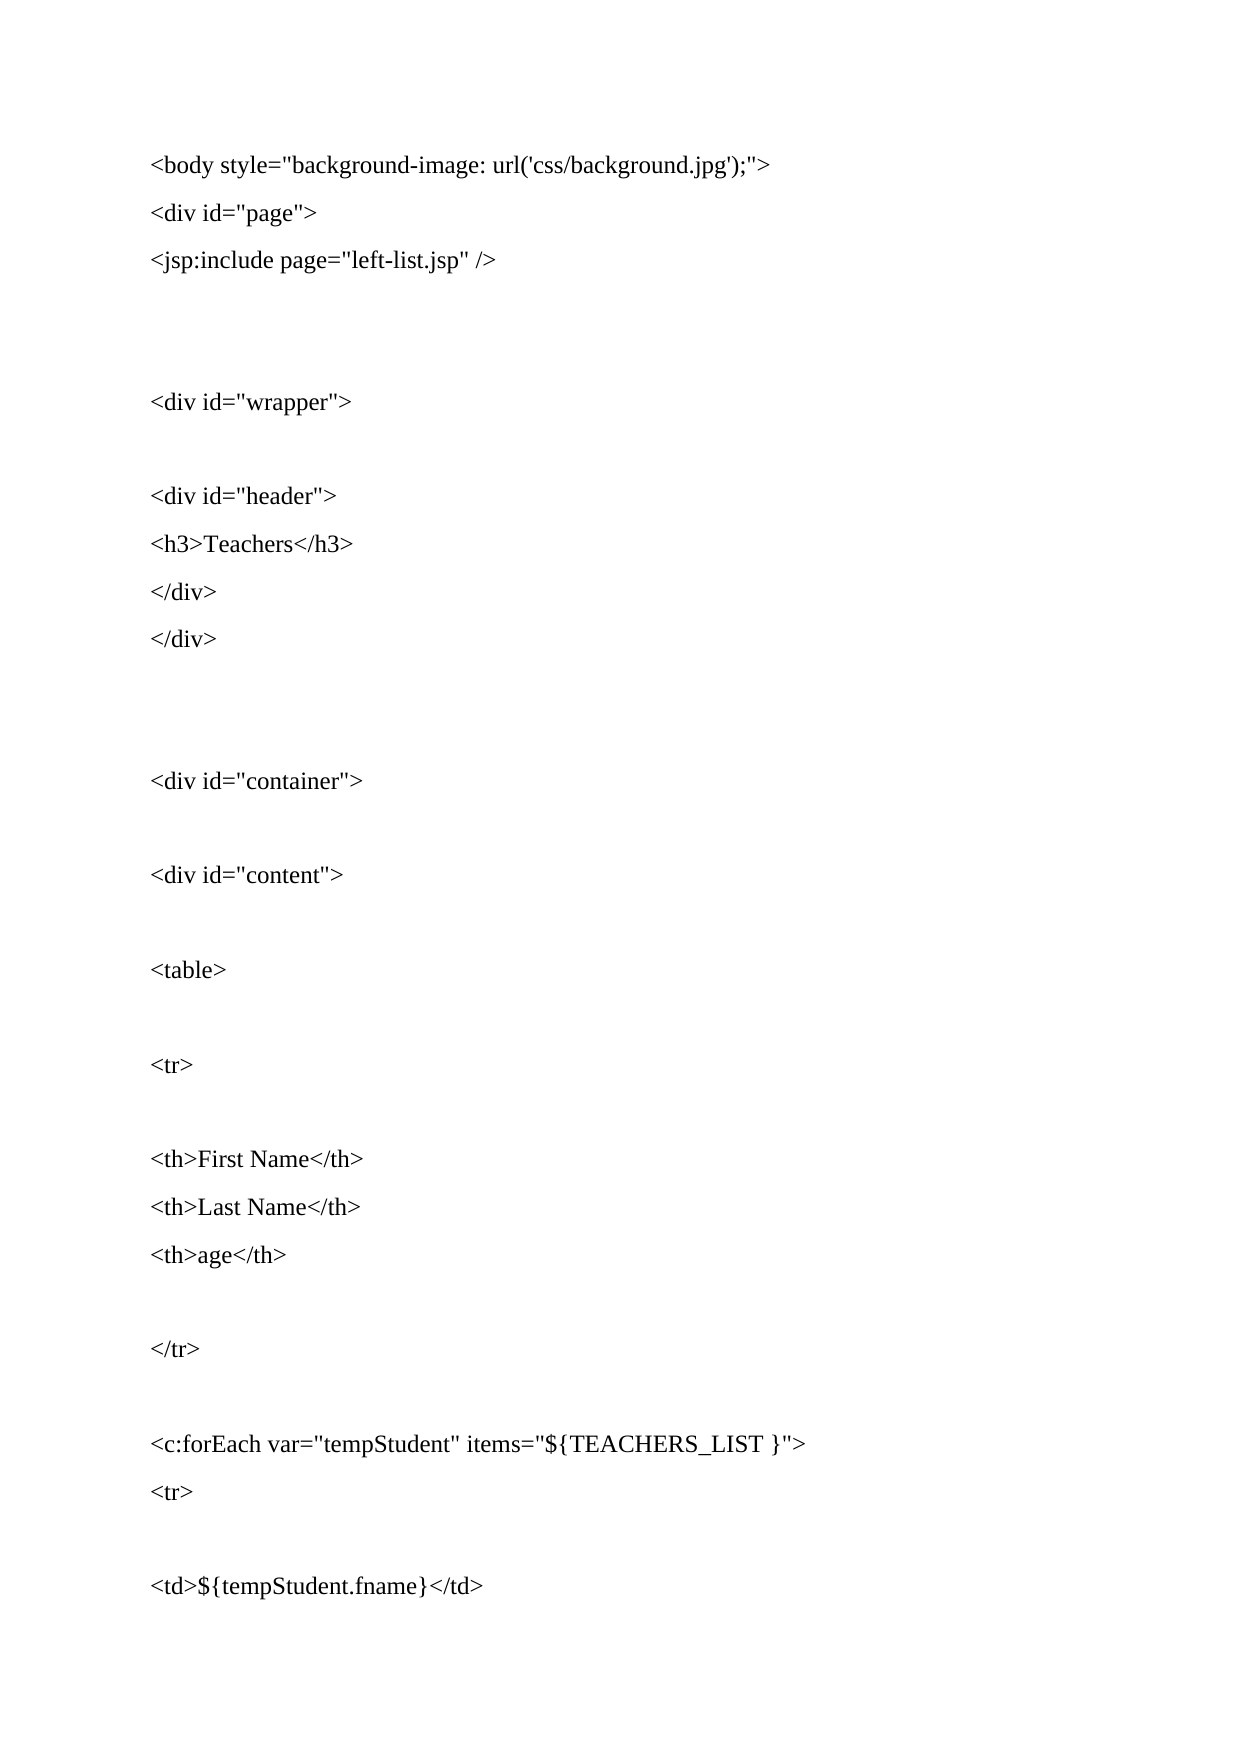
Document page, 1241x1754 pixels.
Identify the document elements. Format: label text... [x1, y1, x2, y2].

text </tr> [150, 1334, 1090, 1363]
text <div id="page"> [150, 198, 1090, 226]
text <div id="content"> [150, 861, 1090, 889]
text <div id="container"> [150, 766, 1090, 795]
text <c:forEach var="tempStudent" items="${TEACHERS_LIST }"> [150, 1429, 1090, 1458]
text <td>${tempStudent.fname}</td> [150, 1571, 1090, 1600]
text </div> [150, 577, 1090, 606]
text <jsp:include page="left-list.jsp" /> [150, 245, 1090, 274]
text <div id="header"> [150, 481, 1090, 510]
text <tr> [150, 1050, 1090, 1078]
text <tr> [150, 1477, 1090, 1505]
text <h3>Teachers</h3> [150, 529, 1090, 558]
text <table> [150, 955, 1090, 984]
text <th>First Name</th> [150, 1144, 1090, 1173]
text <body style="background-image: url('css/background.jpg');"> [150, 150, 1090, 179]
text </div> [150, 624, 1090, 653]
text <div id="wrapper"> [150, 387, 1090, 416]
text <th>age</th> [150, 1240, 1090, 1268]
text <th>Last Name</th> [150, 1192, 1090, 1221]
